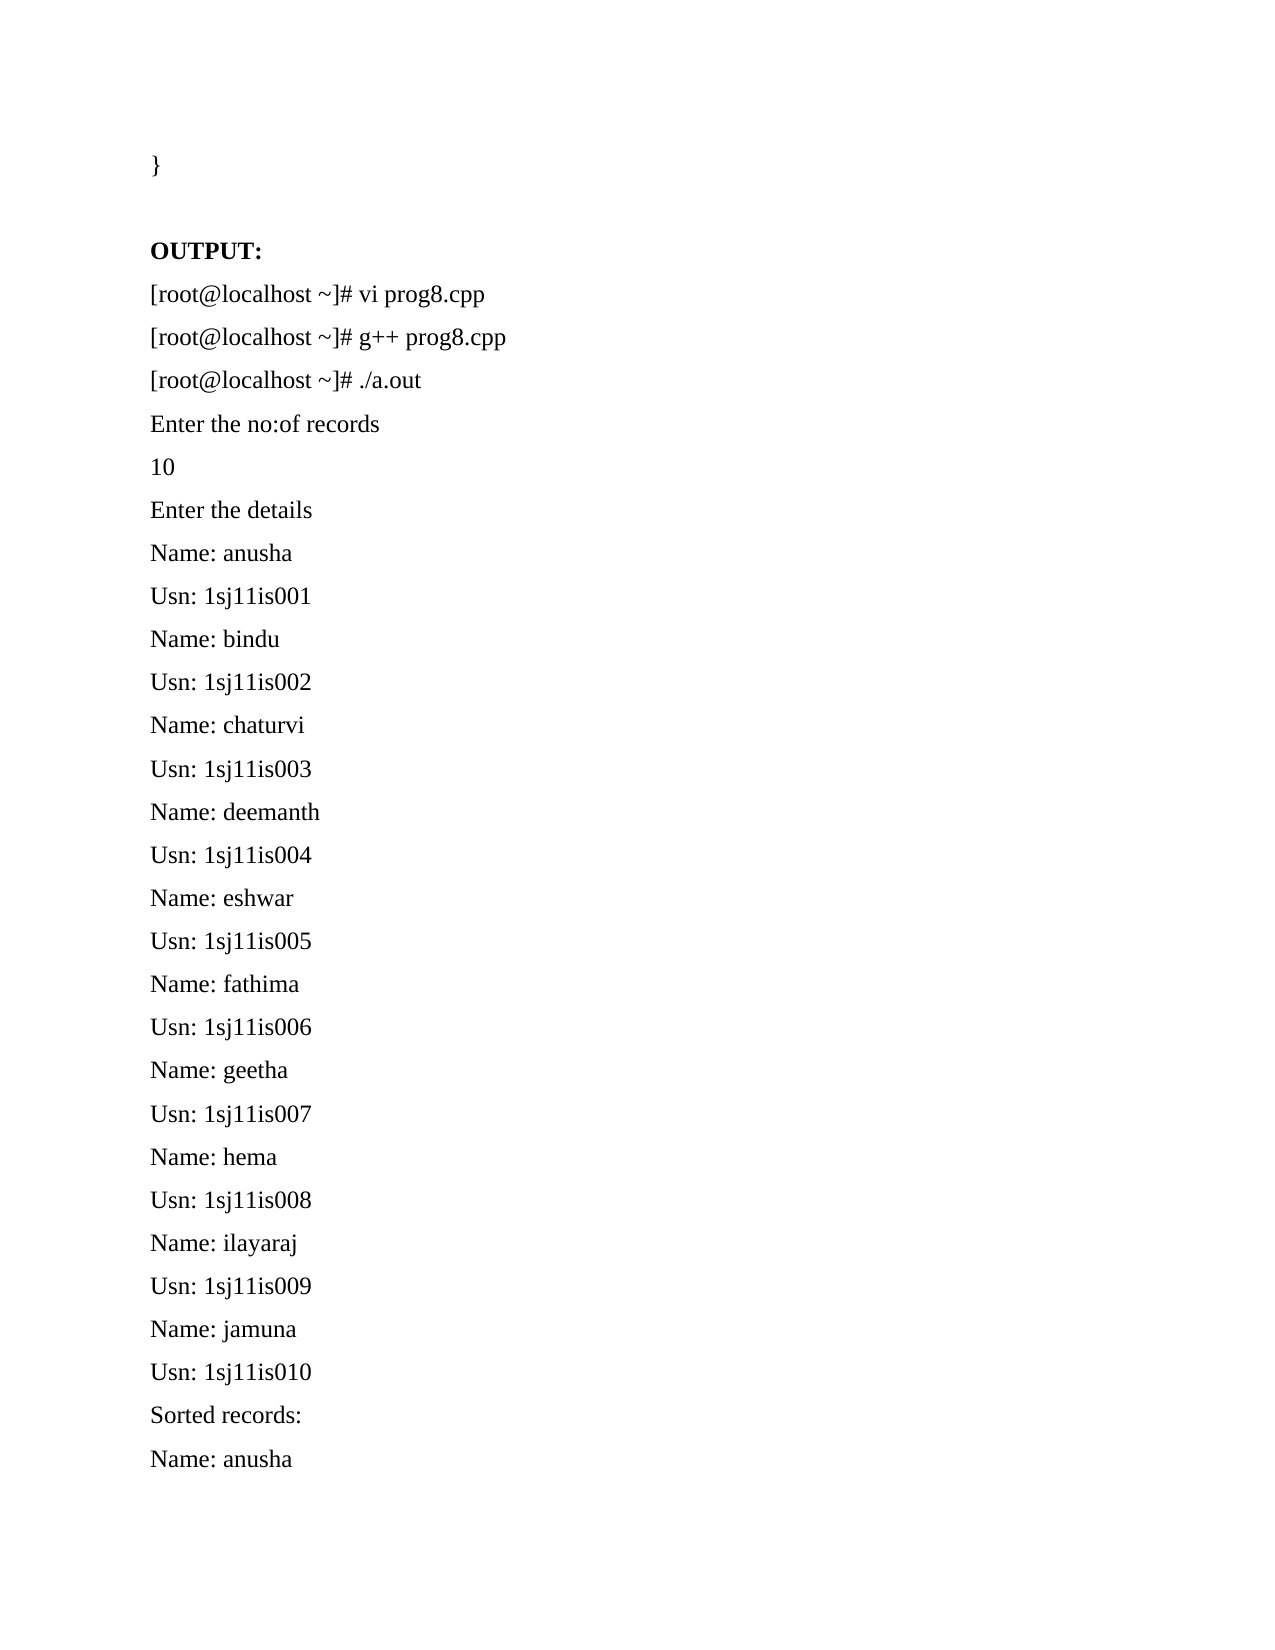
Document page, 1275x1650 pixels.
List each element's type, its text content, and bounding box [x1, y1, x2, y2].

text Usn: 1sj11is009 [150, 1271, 1125, 1300]
text Usn: 1sj11is006 [150, 1012, 1125, 1041]
text Name: bindu [150, 624, 1125, 653]
text Enter the no:of records [150, 409, 1125, 437]
text Name: jamuna [150, 1314, 1125, 1343]
text Usn: 1sj11is003 [150, 754, 1125, 782]
text Name: anusha [150, 1444, 1125, 1472]
text [root@localhost ~]# ./a.out [150, 366, 1125, 394]
text [root@localhost ~]# vi prog8.cpp [150, 279, 1125, 308]
text Name: eshwar [150, 883, 1125, 912]
text Usn: 1sj11is010 [150, 1357, 1125, 1386]
text Name: deemanth [150, 797, 1125, 826]
text Usn: 1sj11is007 [150, 1099, 1125, 1127]
text Name: geetha [150, 1056, 1125, 1084]
text OUTPUT: [150, 236, 1125, 265]
text 10 [150, 452, 1125, 481]
text Name: anusha [150, 538, 1125, 567]
text Usn: 1sj11is005 [150, 926, 1125, 955]
text Usn: 1sj11is001 [150, 581, 1125, 610]
text } [150, 150, 1125, 179]
text [root@localhost ~]# g++ prog8.cpp [150, 322, 1125, 351]
text Enter the details [150, 495, 1125, 524]
text Usn: 1sj11is004 [150, 840, 1125, 869]
text Name: chaturvi [150, 711, 1125, 739]
text Usn: 1sj11is008 [150, 1185, 1125, 1214]
text Sorted records: [150, 1401, 1125, 1429]
text Usn: 1sj11is002 [150, 667, 1125, 696]
text Name: fathima [150, 969, 1125, 998]
text Name: hema [150, 1142, 1125, 1171]
text Name: ilayaraj [150, 1228, 1125, 1257]
